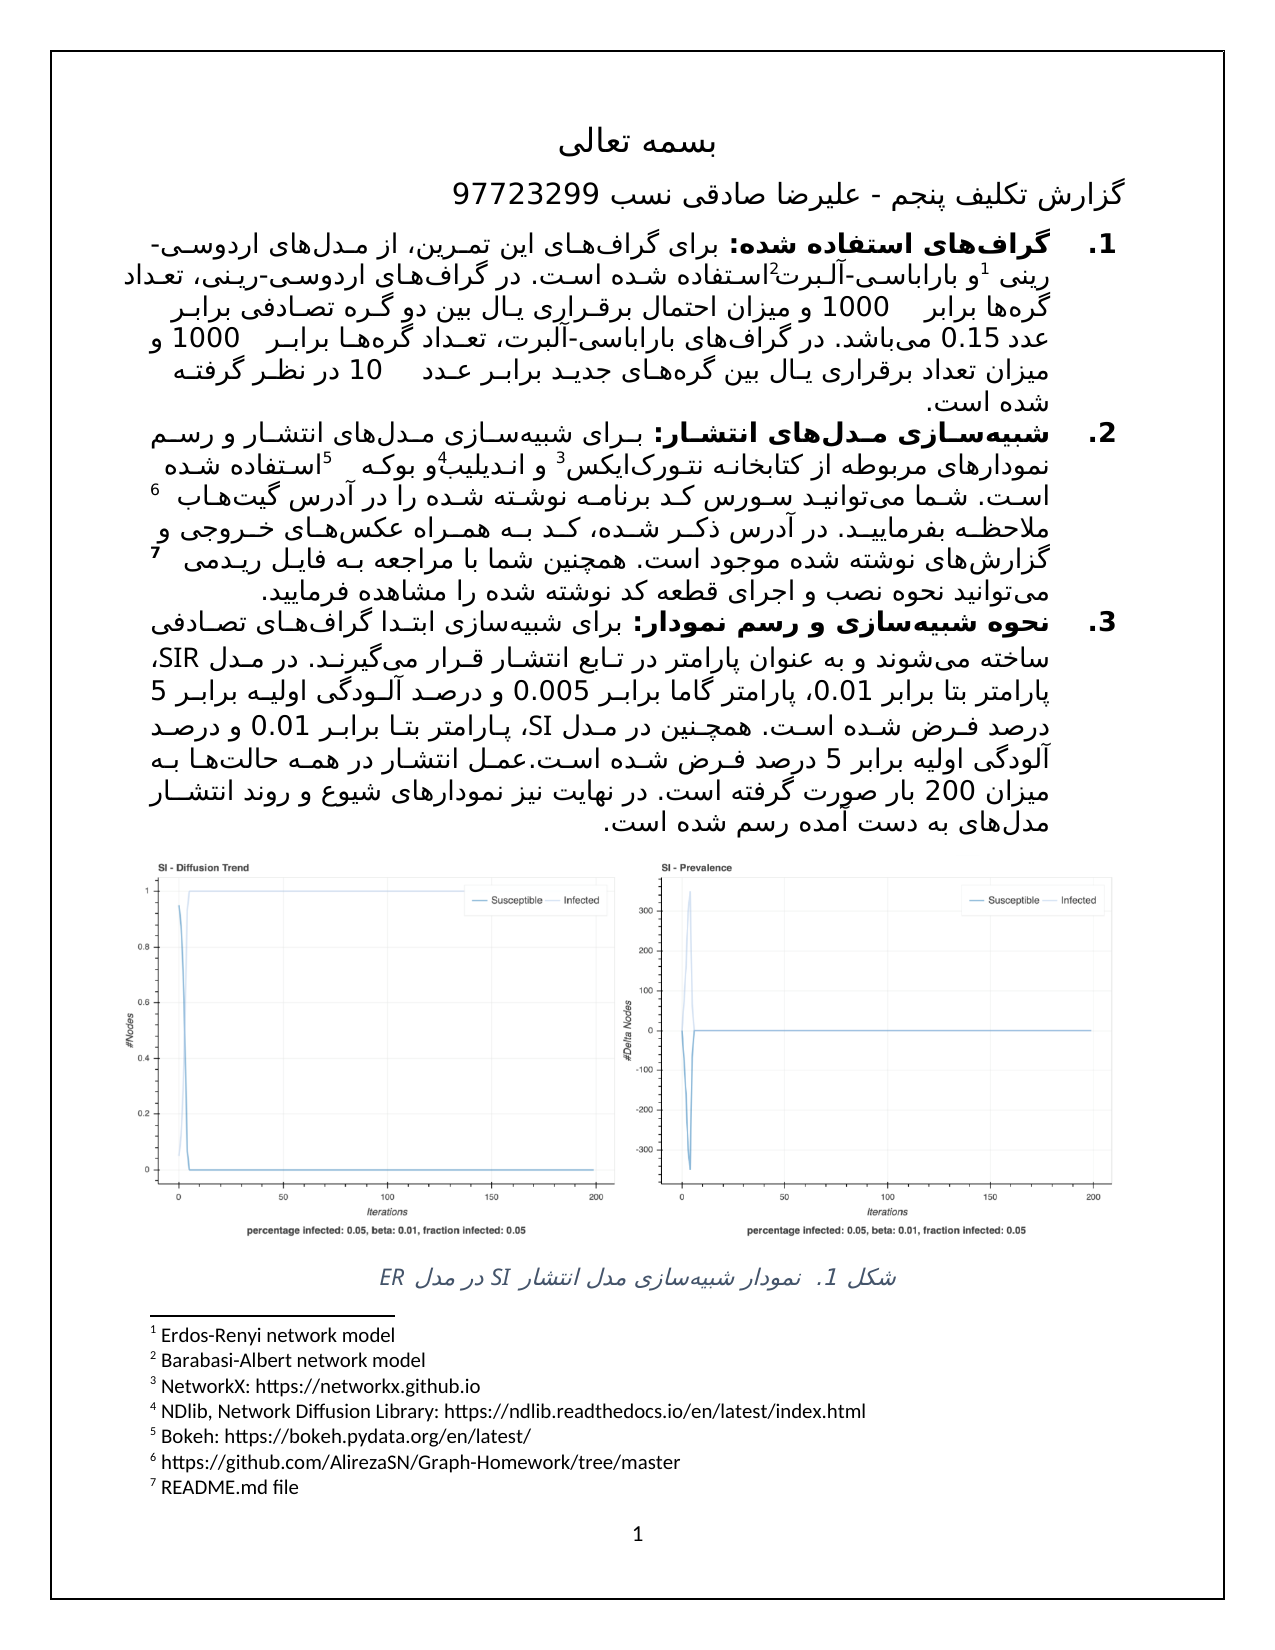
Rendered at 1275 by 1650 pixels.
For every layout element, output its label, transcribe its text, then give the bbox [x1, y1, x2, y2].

list نحوه شبیه‌سازی و رسم نمودار: برای شبیه‌سازی ابتدا گراف‌های تصادفی ساخته می‌شوند و به عنوان پارامتر در تابع انتشار قرار می‌گیرند. در مدل SIR، پارامتر بتا برابر 0.01، پارامتر گاما برابر 0.005 و درصد آلودگی اولیه برابر 5 درصد فرض شده است. همچنین در مدل SI، پارامتر بتا برابر 0.01 و درصد آلودگی اولیه برابر 5 درصد فرض شده است.عمل انتشار در همه حالت‌ها به میزان 200 بار صورت گرفته است. در نهایت نیز نمودارهای شیوع و روند انتشار مدل‌های به دست آمده رسم شده است. [150, 607, 1087, 838]
list شبیه‌سازی مدل‌های انتشار: برای شبیه‌سازی مدل‌های انتشار و رسم نمودارهای مربوطه از کتابخانه نتورک‌ایکس و اندیلیب و بوکه استفاده شده است. شما می‌توانید سورس کد برنامه نوشته شده را در آدرس گیت‌هاب ملاحظه بفرمایید. در آدرس ذکر شده، کد به همراه عکس‌های خروجی و گزارش‌های نوشته شده موجود است. همچنین شما با مراجعه به فایل ریدمی می‌توانید نحوه نصب و اجرای قطعه کد نوشته شده را مشاهده فرمایید. [150, 417, 1087, 607]
picture [123, 855, 1125, 1245]
text بسمه تعالی [150, 122, 1125, 161]
text شکل 1. نمودار شبیه‌سازی مدل انتشار SI در مدل ER [150, 1261, 1125, 1292]
list گراف‌های استفاده شده: برای گراف‌های این تمرین، از مدل‌های اردوسی-رینی و باراباسی-آلبرت استفاده شده است. در گراف‌های اردوسی-رینی، تعداد گره‌ها برابر 1000 و میزان احتمال برقراری یال بین دو گره تصادفی برابر عدد 0.15 می‌باشد. در گراف‌های باراباسی-آلبرت، تعداد گره‌ها برابر 1000 و میزان تعداد برقراری یال بین گره‌های جدید برابر عدد 10 در نظر گرفته شده است. [150, 228, 1087, 417]
text گزارش تکلیف پنجم - علیرضا صادقی نسب 97723299 [150, 177, 1125, 211]
